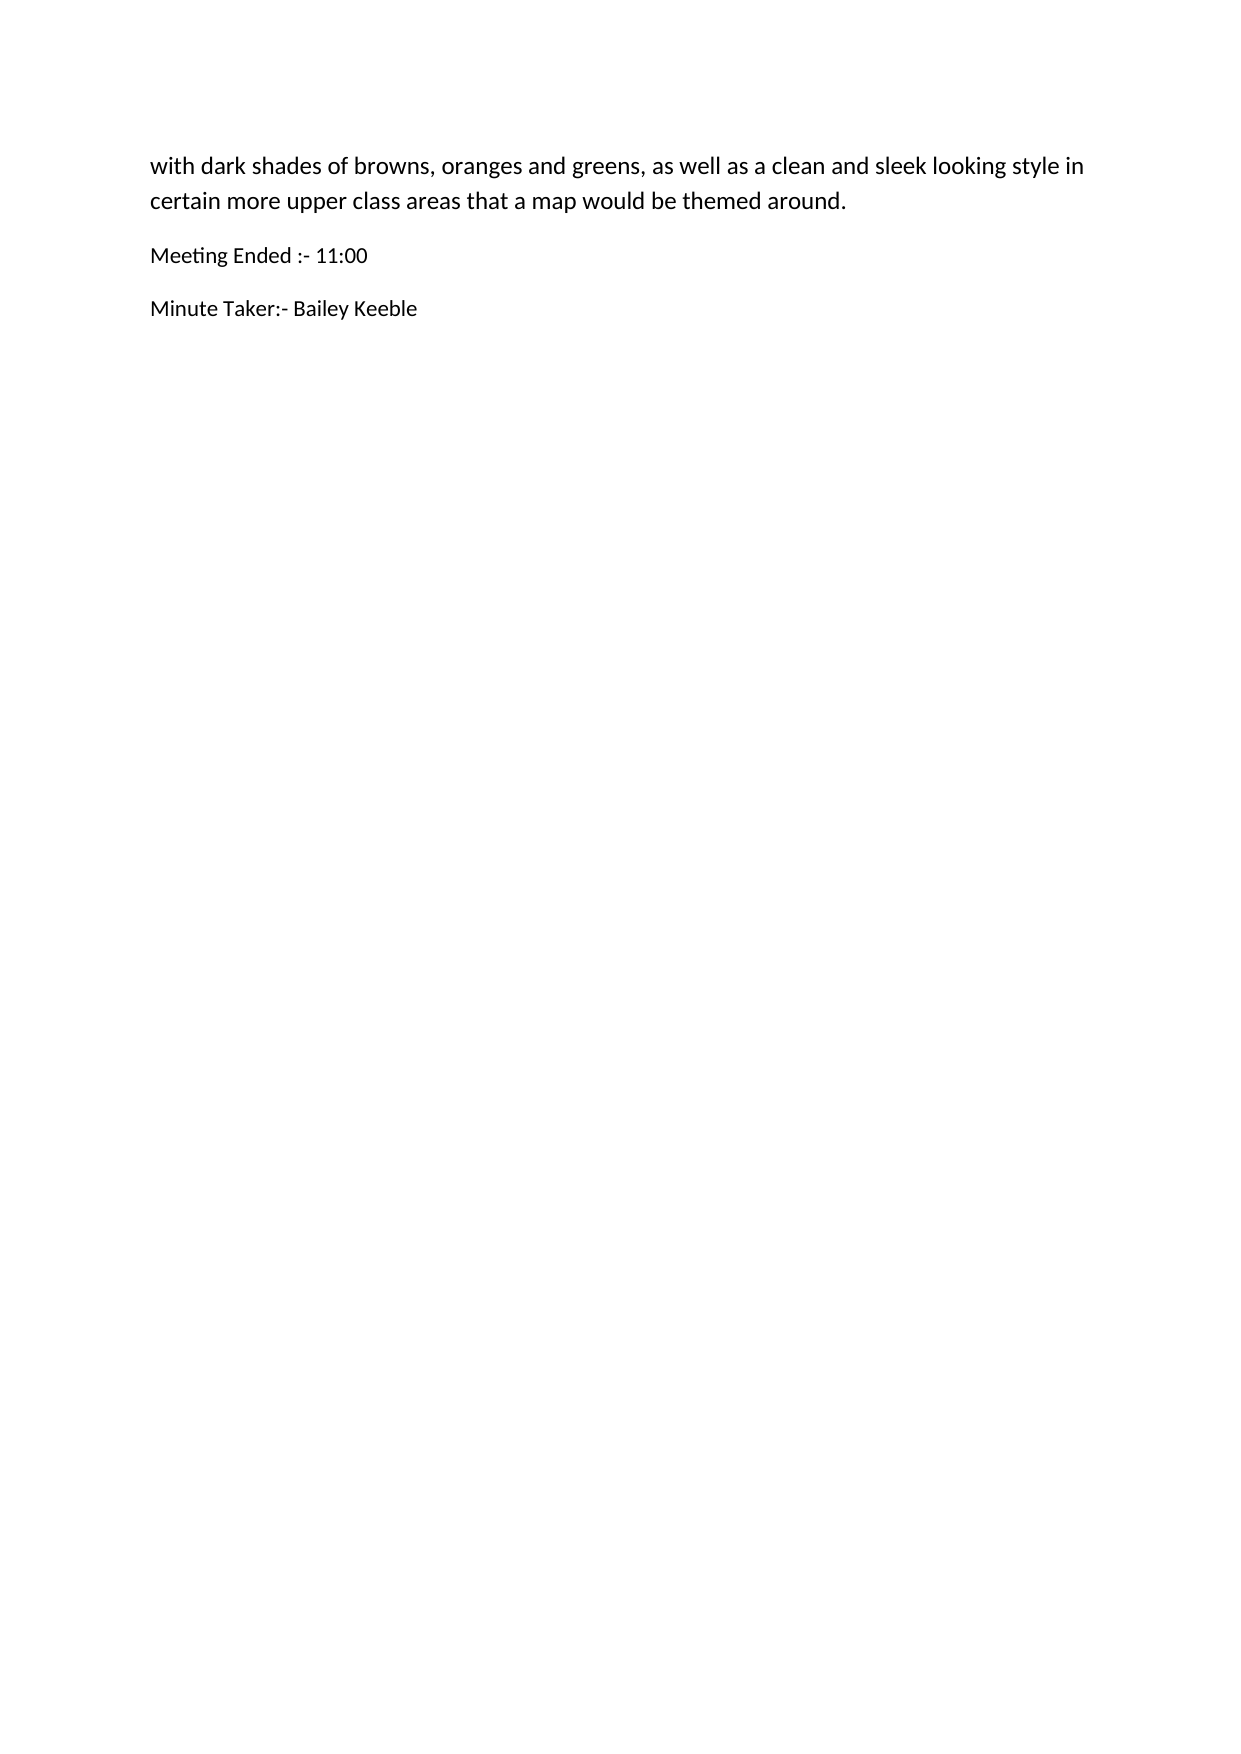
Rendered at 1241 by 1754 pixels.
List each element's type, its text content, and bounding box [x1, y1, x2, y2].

text Minute Taker:- Bailey Keeble [150, 294, 1090, 322]
text Meeting Ended :- 11:00 [150, 241, 1090, 269]
